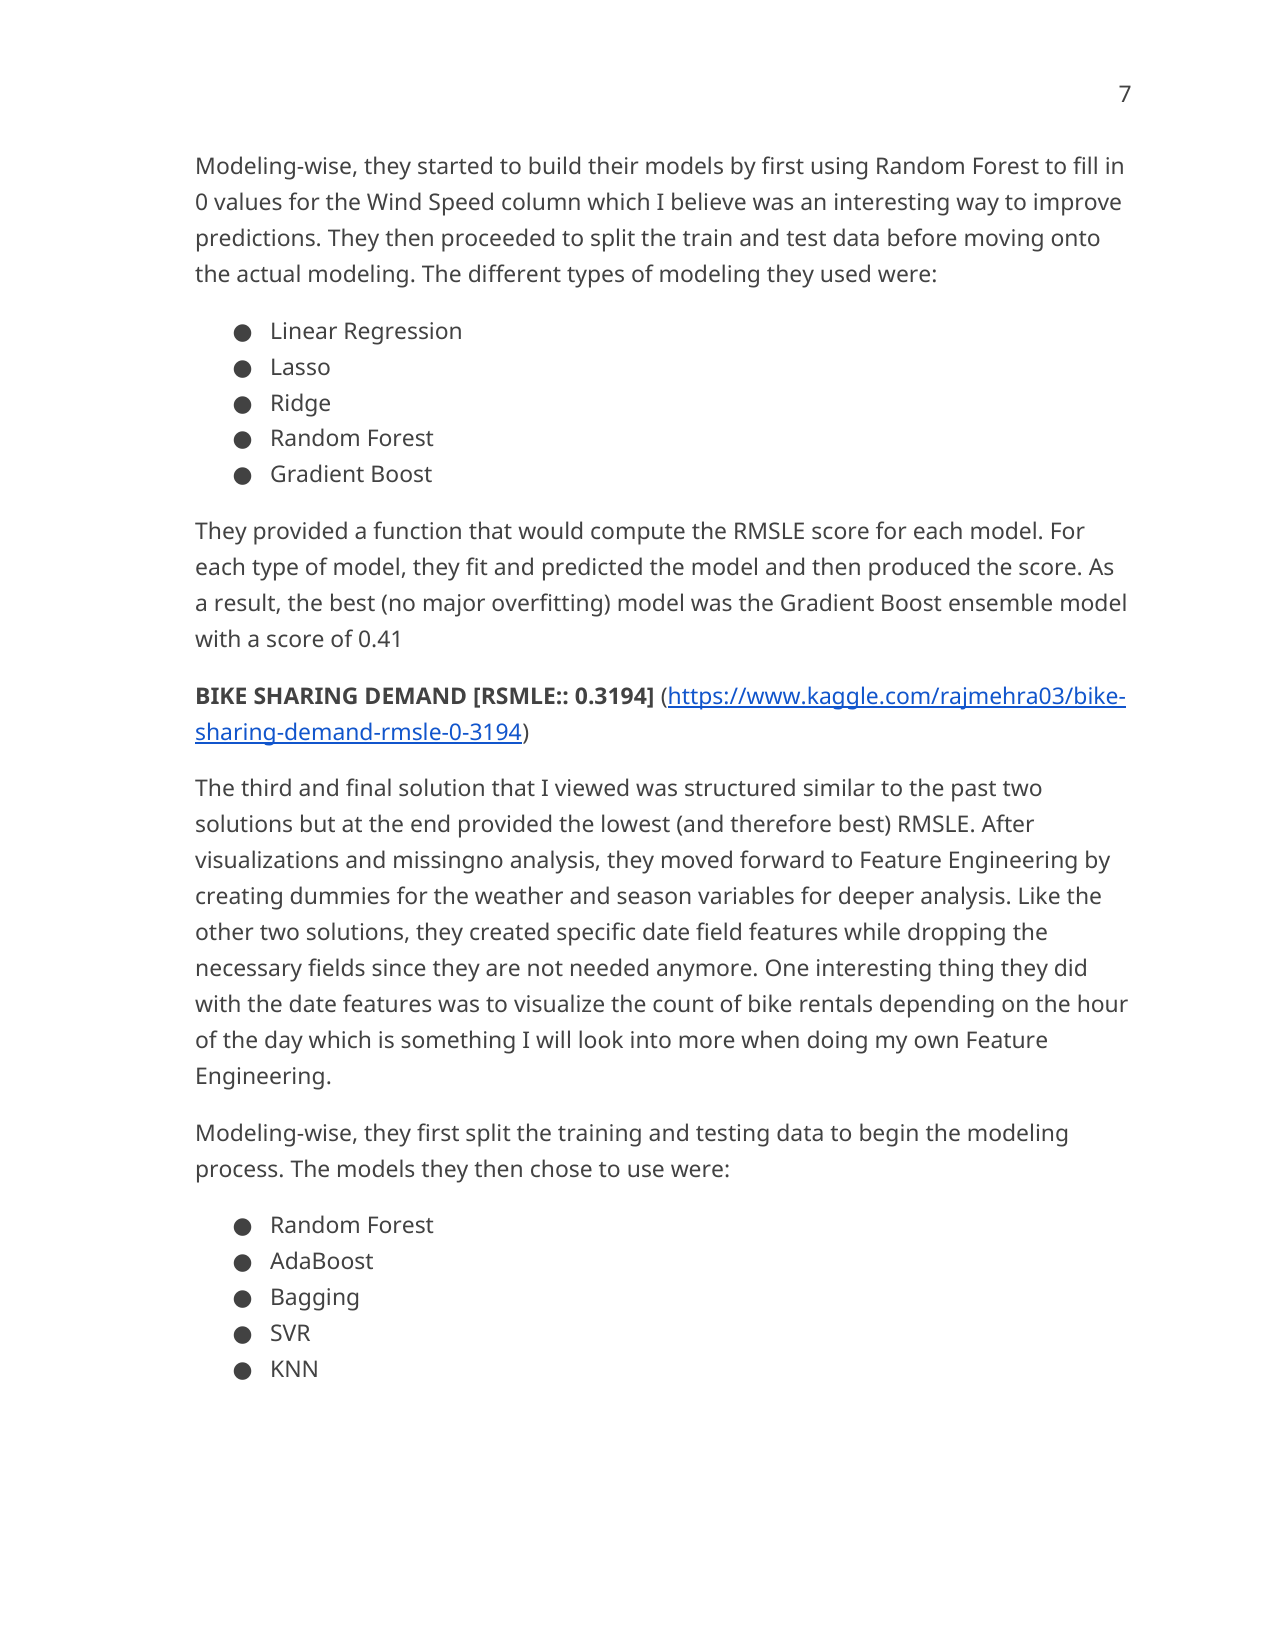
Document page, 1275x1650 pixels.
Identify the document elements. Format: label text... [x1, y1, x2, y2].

list AdaBoost [232, 1245, 1131, 1277]
text The third and final solution that I viewed was structured similar to the past two solutions but at the end provided the lowest (and therefore best) RMSLE. After visualizations and missingno analysis, they moved forward to Feature Engineering by creating dummies for the weather and season variables for deeper analysis. Like the other two solutions, they created specific date field features while dropping the necessary fields since they are not needed anymore. One interesting thing they did with the date features was to visualize the count of bike rentals depending on the hour of the day which is something I will look into more when doing my own Feature Engineering. [195, 772, 1131, 1091]
list Gradient Boost [232, 458, 1131, 489]
text Modeling-wise, they first split the training and testing data to begin the modeling process. The models they then chose to use were: [195, 1117, 1131, 1184]
list Bagging [232, 1281, 1131, 1312]
list Random Forest [232, 1209, 1131, 1241]
list Random Forest [232, 422, 1131, 454]
list Lasso [232, 351, 1131, 382]
text They provided a function that would compute the RMSLE score for each model. For each type of model, they fit and predicted the model and then produced the score. As a result, the best (no major overfitting) model was the Gradient Boost ensemble model with a score of 0.41 [195, 515, 1131, 654]
list KNN [232, 1353, 1131, 1384]
list SVR [232, 1317, 1131, 1348]
text BIKE SHARING DEMAND [RSMLE:: 0.3194] (https://www.kaggle.com/rajmehra03/bike-sharing-demand-rmsle-0-3194) [195, 680, 1131, 747]
list Linear Regression [232, 314, 1131, 346]
list Ridge [232, 386, 1131, 418]
text Modeling-wise, they started to build their models by first using Random Forest to fill in 0 values for the Wind Speed column which I believe was an interesting way to improve predictions. They then proceeded to split the train and test data before moving onto the actual modeling. The different types of modeling they used were: [195, 150, 1131, 289]
